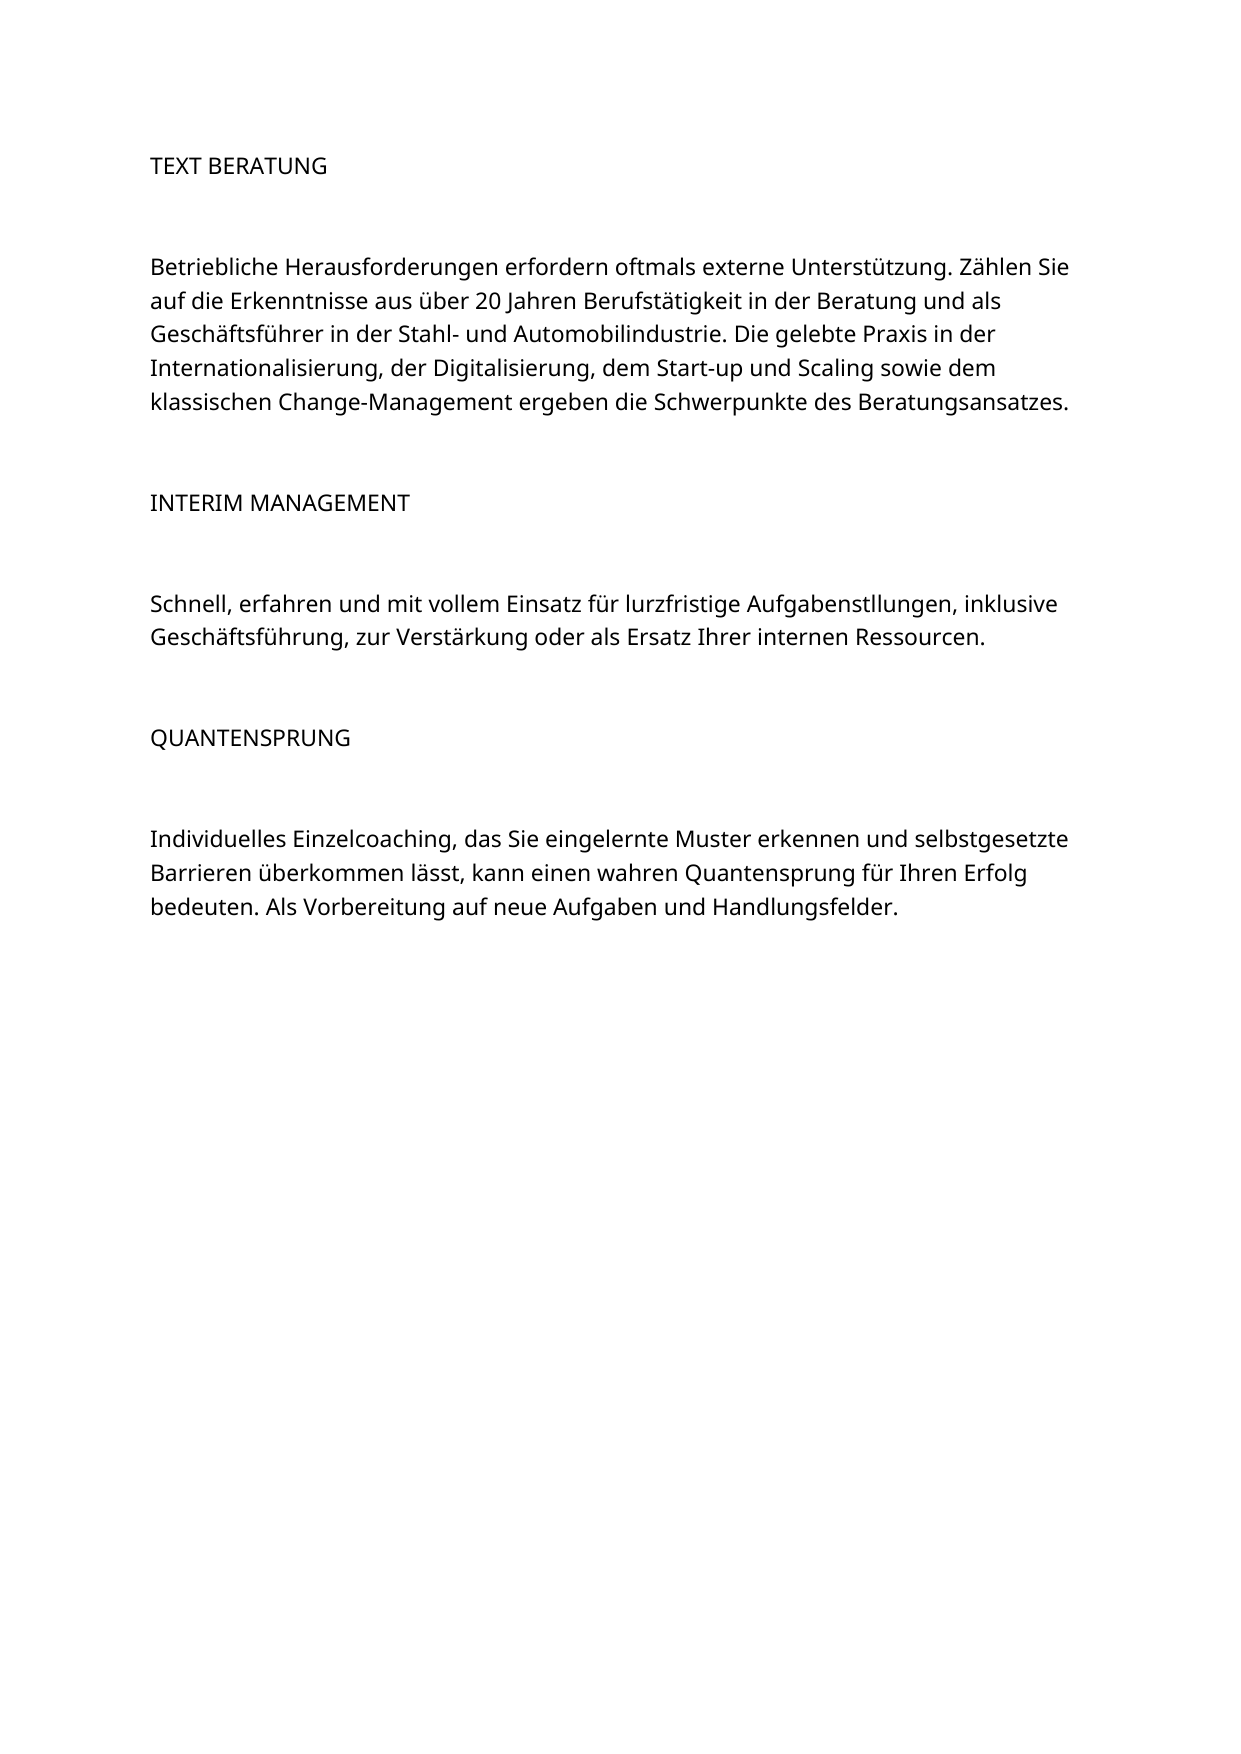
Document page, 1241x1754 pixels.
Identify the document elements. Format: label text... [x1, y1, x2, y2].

text Schnell, erfahren und mit vollem Einsatz für lurzfristige Aufgabenstllungen, inklusive Geschäftsführung, zur Verstärkung oder als Ersatz Ihrer internen Ressourcen. [150, 587, 1090, 652]
text QUANTENSPRUNG [150, 722, 1090, 753]
text Betriebliche Herausforderungen erfordern oftmals externe Unterstützung. Zählen Sie auf die Erkenntnisse aus über 20 Jahren Berufstätigkeit in der Beratung und als Geschäftsführer in der Stahl- und Automobilindustrie. Die gelebte Praxis in der Internationalisierung, der Digitalisierung, dem Start-up und Scaling sowie dem klassischen Change-Management ergeben die Schwerpunkte des Beratungsansatzes. [150, 251, 1090, 417]
text INTERIM MANAGEMENT [150, 487, 1090, 518]
text TEXT BERATUNG [150, 150, 1090, 181]
text Individuelles Einzelcoaching, das Sie eingelernte Muster erkennen und selbstgesetzte Barrieren überkommen lässt, kann einen wahren Quantensprung für Ihren Erfolg bedeuten. Als Vorbereitung auf neue Aufgaben und Handlungsfelder. [150, 823, 1090, 922]
